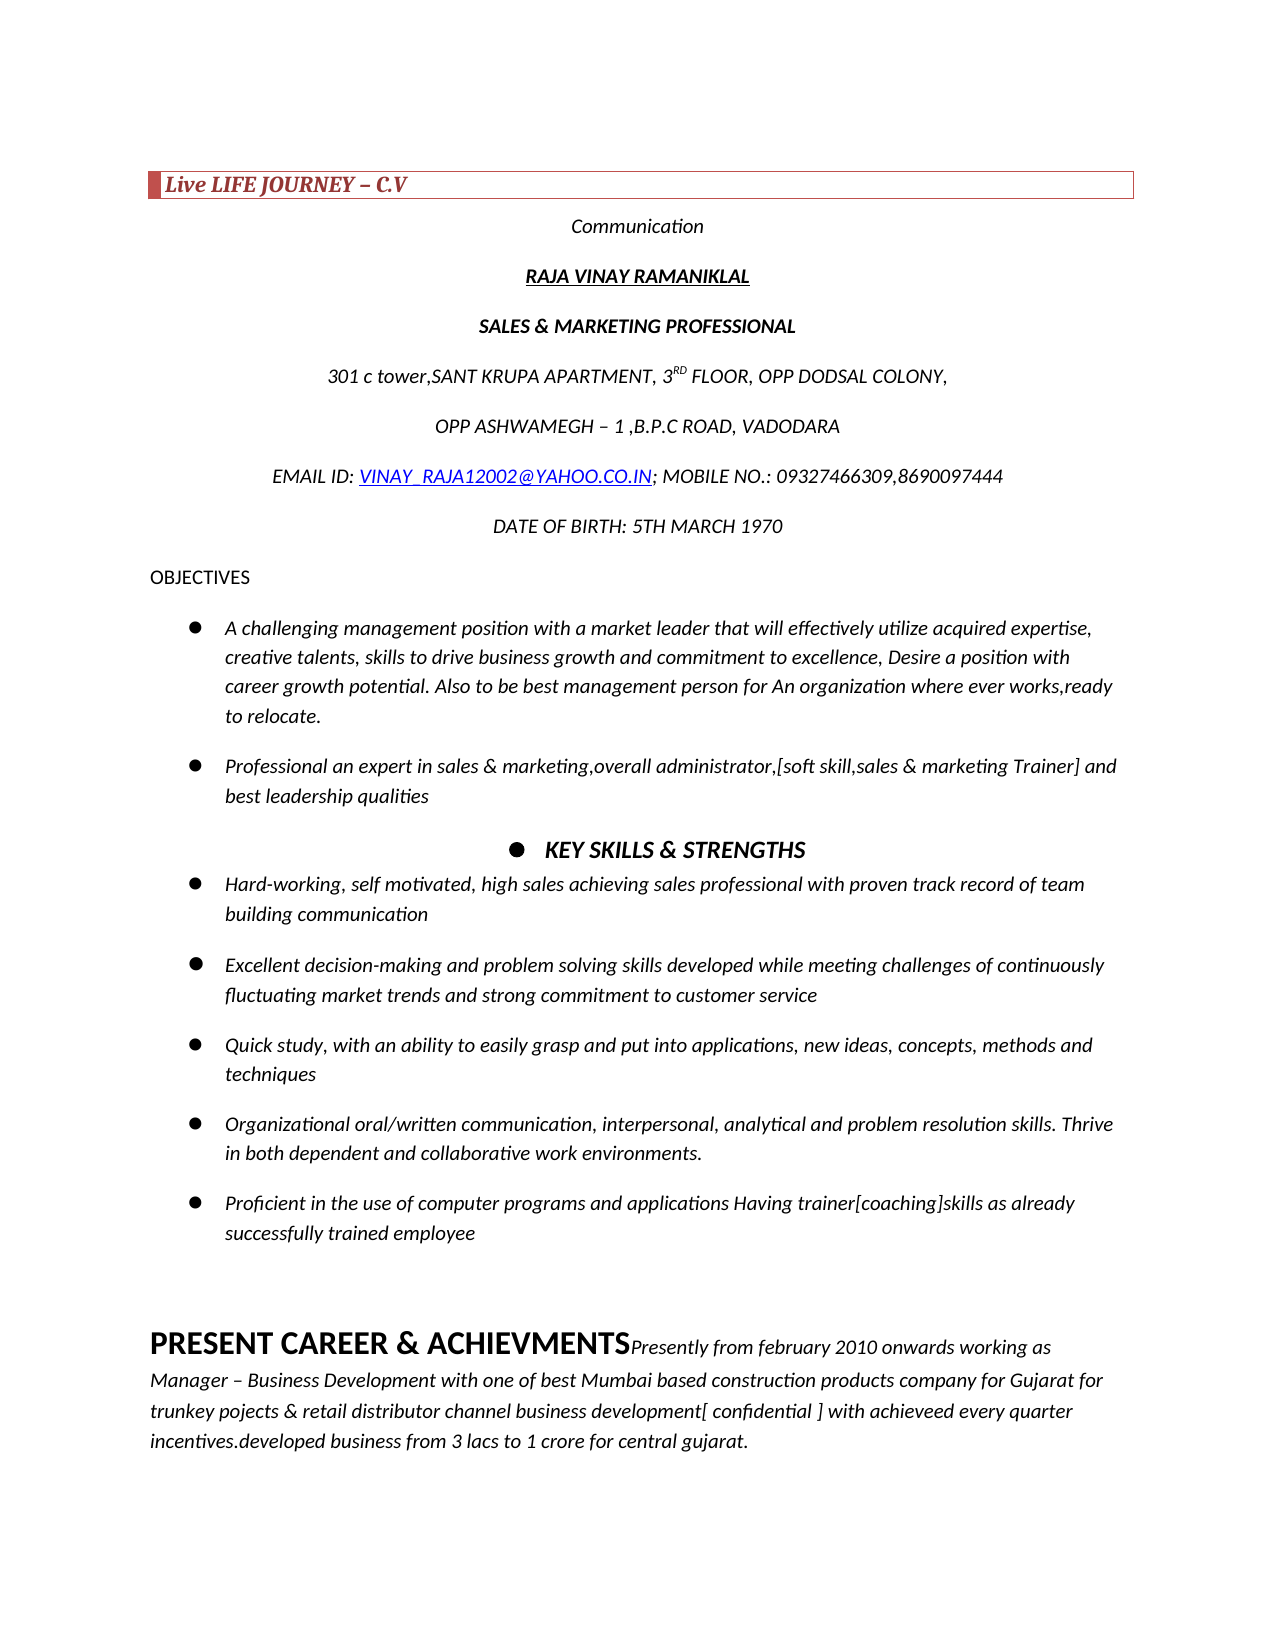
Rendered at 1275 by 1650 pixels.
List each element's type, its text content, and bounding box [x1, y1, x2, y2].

text RAJA VINAY RAMANIKLAL [150, 263, 1125, 288]
text Communication [150, 213, 1125, 238]
list Proficient in the use of computer programs and applications Having trainer[coaching]skills as already successfully trained employee [187, 1190, 1125, 1246]
list Professional an expert in sales & marketing,overall administrator,[soft skill,sales & marketing Trainer] and best leadership qualities [187, 753, 1125, 809]
subtitle Live LIFE JOURNEY – C.V [161, 172, 1133, 198]
text PRESENT CAREER & ACHIEVMENTSPresently from february 2010 onwards working as Manager – Business Development with one of best Mumbai based construction products company for Gujarat for trunkey pojects & retail distributor channel business development[ confidential ] with achieveed every quarter incentives.developed business from 3 lacs to 1 crore for central gujarat. [150, 1322, 1125, 1454]
text OPP ASHWAMEGH – 1 ,B.P.C ROAD, VADODARA [150, 413, 1125, 438]
text 301 c tower,SANT KRUPA APARTMENT, 3RD FLOOR, OPP DODSAL COLONY, [150, 363, 1125, 388]
list A challenging management position with a market leader that will effectively utilize acquired expertise, creative talents, skills to drive business growth and commitment to excellence, Desire a position with career growth potential. Also to be best management person for An organization where ever works,ready to relocate. [187, 615, 1125, 728]
list Excellent decision-making and problem solving skills developed while meeting challenges of continuously fluctuating market trends and strong commitment to customer service [187, 953, 1125, 1007]
list Organizational oral/written communication, interpersonal, analytical and problem resolution skills. Thrive in both dependent and collaborative work environments. [187, 1111, 1125, 1166]
text DATE OF BIRTH: 5TH MARCH 1970 [150, 513, 1125, 538]
text SALES & MARKETING PROFESSIONAL [150, 313, 1125, 338]
list KEY SKILLS & STRENGTHS [187, 834, 1125, 865]
list Hard-working, self motivated, high sales achieving sales professional with proven track record of team building communication [187, 871, 1125, 927]
text EMAIL ID: VINAY_RAJA12002@YAHOO.CO.IN; MOBILE NO.: 09327466309,8690097444 [150, 463, 1125, 488]
list Quick study, with an ability to easily grasp and put into applications, new ideas, concepts, methods and techniques [187, 1032, 1125, 1086]
text OBJECTIVES [150, 564, 1125, 589]
